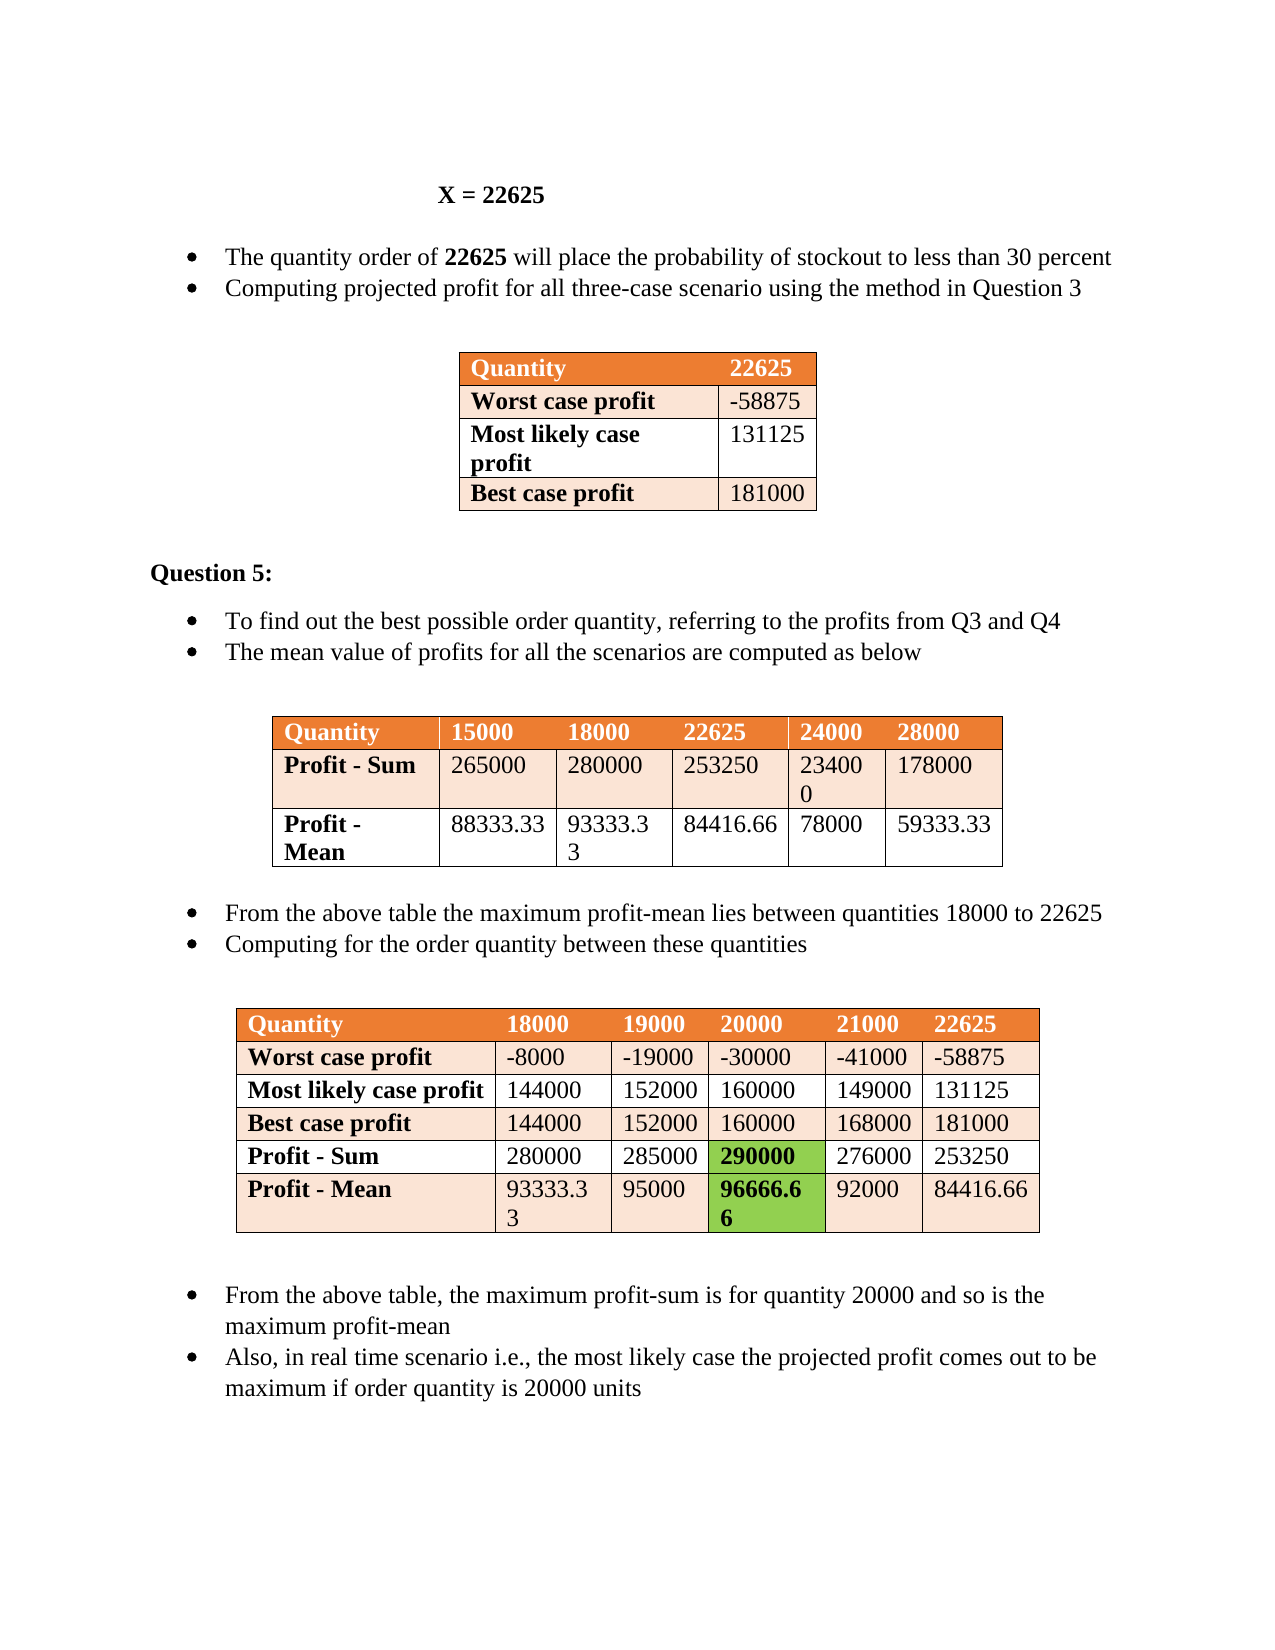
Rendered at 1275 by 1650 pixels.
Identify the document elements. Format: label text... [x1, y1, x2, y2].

table_header 28000 [886, 717, 1002, 749]
table_cell Profit - Mean [273, 809, 439, 866]
table_cell Profit - Sum [273, 750, 439, 808]
table_cell -58875 [719, 386, 816, 418]
table_cell 84416.66 [923, 1174, 1039, 1232]
table_cell 93333.33 [557, 809, 672, 866]
table_header Quantity [460, 353, 718, 385]
table_cell 280000 [557, 750, 672, 808]
table_cell Most likely case profit [237, 1075, 495, 1107]
table_cell 93333.33 [496, 1174, 611, 1232]
list From the above table, the maximum profit-sum is for quantity 20000 and so is the maximum profit-mean [187, 1280, 1125, 1340]
table_cell 178000 [886, 750, 1002, 808]
table_header 24000 [789, 717, 886, 749]
table_cell 88333.33 [440, 809, 556, 866]
table_header 18000 [495, 1009, 611, 1041]
table_cell 160000 [709, 1108, 825, 1140]
table_cell Best case profit [237, 1108, 495, 1140]
table_cell 59333.33 [886, 809, 1002, 866]
table_cell 78000 [789, 809, 885, 866]
table_cell Profit - Sum [237, 1141, 495, 1173]
table_cell 131125 [923, 1075, 1039, 1107]
list Computing for the order quantity between these quantities [187, 929, 1125, 958]
table_header 22625 [672, 717, 788, 749]
table_cell -58875 [923, 1042, 1039, 1074]
table_header 15000 [440, 717, 556, 749]
table_cell 290000 [709, 1141, 825, 1173]
table_cell Worst case profit [460, 386, 718, 418]
table_cell 152000 [612, 1108, 708, 1140]
table_cell 144000 [496, 1075, 611, 1107]
table_cell Most likely case profit [460, 419, 718, 477]
table_cell Profit - Mean [237, 1174, 495, 1232]
table_cell 95000 [612, 1174, 708, 1232]
table_cell Best case profit [460, 478, 718, 510]
table_cell 253250 [673, 750, 788, 808]
table_cell Worst case profit [237, 1042, 495, 1074]
table_header 21000 [825, 1009, 923, 1041]
table_cell 280000 [496, 1141, 611, 1173]
table_cell 144000 [496, 1108, 611, 1140]
table_header 22625 [923, 1009, 1039, 1041]
table_cell -8000 [496, 1042, 611, 1074]
table_cell 181000 [923, 1108, 1039, 1140]
list Computing projected profit for all three-case scenario using the method in Question 3 [187, 273, 1125, 302]
list The mean value of profits for all the scenarios are computed as below [187, 637, 1125, 666]
table_cell 234000 [789, 750, 885, 808]
table_header 22625 [718, 353, 816, 385]
table_cell 253250 [923, 1141, 1039, 1173]
list Also, in real time scenario i.e., the most likely case the projected profit comes out to be maximum if order quantity is 20000 units [187, 1342, 1125, 1402]
table_cell 160000 [709, 1075, 825, 1107]
table_cell -41000 [826, 1042, 922, 1074]
table_header 19000 [611, 1009, 709, 1041]
table_cell 276000 [826, 1141, 922, 1173]
table_cell 96666.66 [709, 1174, 825, 1232]
table_cell 92000 [826, 1174, 922, 1232]
text Question 5: [150, 558, 1125, 587]
table_cell 152000 [612, 1075, 708, 1107]
table_cell 168000 [826, 1108, 922, 1140]
table_cell 181000 [719, 478, 816, 510]
table_cell 285000 [612, 1141, 708, 1173]
table_cell 149000 [826, 1075, 922, 1107]
table_header Quantity [237, 1009, 495, 1041]
table_cell 131125 [719, 419, 816, 477]
list The quantity order of 22625 will place the probability of stockout to less than 30 percent [187, 242, 1125, 271]
table_header 18000 [556, 717, 672, 749]
table_cell -19000 [612, 1042, 708, 1074]
table_header Quantity [273, 717, 439, 749]
table_cell -30000 [709, 1042, 825, 1074]
table_cell 84416.66 [673, 809, 788, 866]
list To find out the best possible order quantity, referring to the profits from Q3 and Q4 [187, 606, 1125, 635]
list From the above table the maximum profit-mean lies between quantities 18000 to 22625 [187, 898, 1125, 927]
table_header 20000 [709, 1009, 825, 1041]
list X = 22625 [225, 180, 1125, 209]
table_cell 265000 [440, 750, 556, 808]
